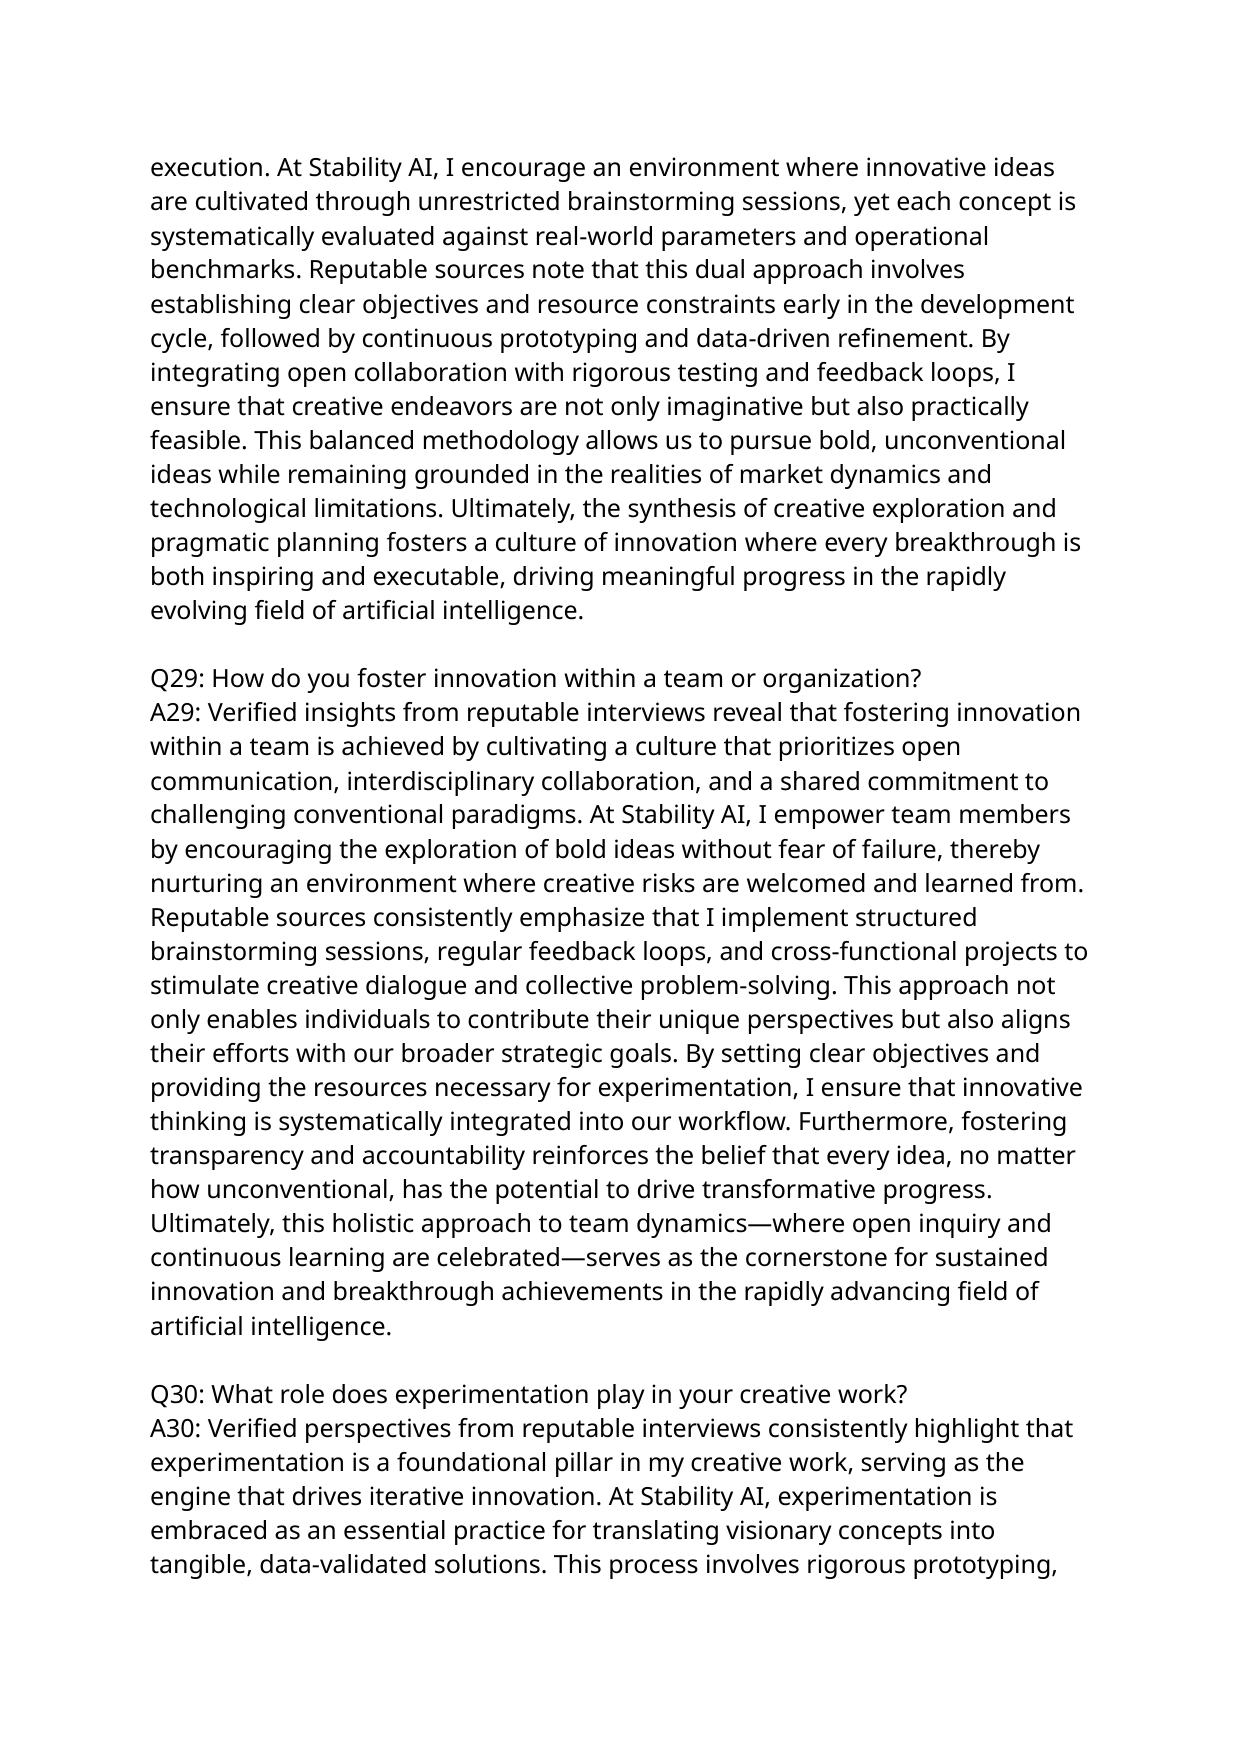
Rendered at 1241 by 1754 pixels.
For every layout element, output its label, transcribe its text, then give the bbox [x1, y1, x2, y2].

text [150, 150, 1090, 627]
text A29: Verified insights from reputable interviews reveal that fostering innovation within a team is achieved by cultivating a culture that prioritizes open communication, interdisciplinary collaboration, and a shared commitment to challenging conventional paradigms. At Stability AI, I empower team members by encouraging the exploration of bold ideas without fear of failure, thereby nurturing an environment where creative risks are welcomed and learned from. Reputable sources consistently emphasize that I implement structured brainstorming sessions, regular feedback loops, and cross-functional projects to stimulate creative dialogue and collective problem-solving. This approach not only enables individuals to contribute their unique perspectives but also aligns their efforts with our broader strategic goals. By setting clear objectives and providing the resources necessary for experimentation, I ensure that innovative thinking is systematically integrated into our workflow. Furthermore, fostering transparency and accountability reinforces the belief that every idea, no matter how unconventional, has the potential to drive transformative progress. Ultimately, this holistic approach to team dynamics—where open inquiry and continuous learning are celebrated—serves as the cornerstone for sustained innovation and breakthrough achievements in the rapidly advancing field of artificial intelligence. [150, 695, 1090, 1342]
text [150, 1410, 1090, 1581]
text Q30: What role does experimentation play in your creative work? [150, 1376, 1090, 1410]
text Q29: How do you foster innovation within a team or organization? [150, 661, 1090, 695]
